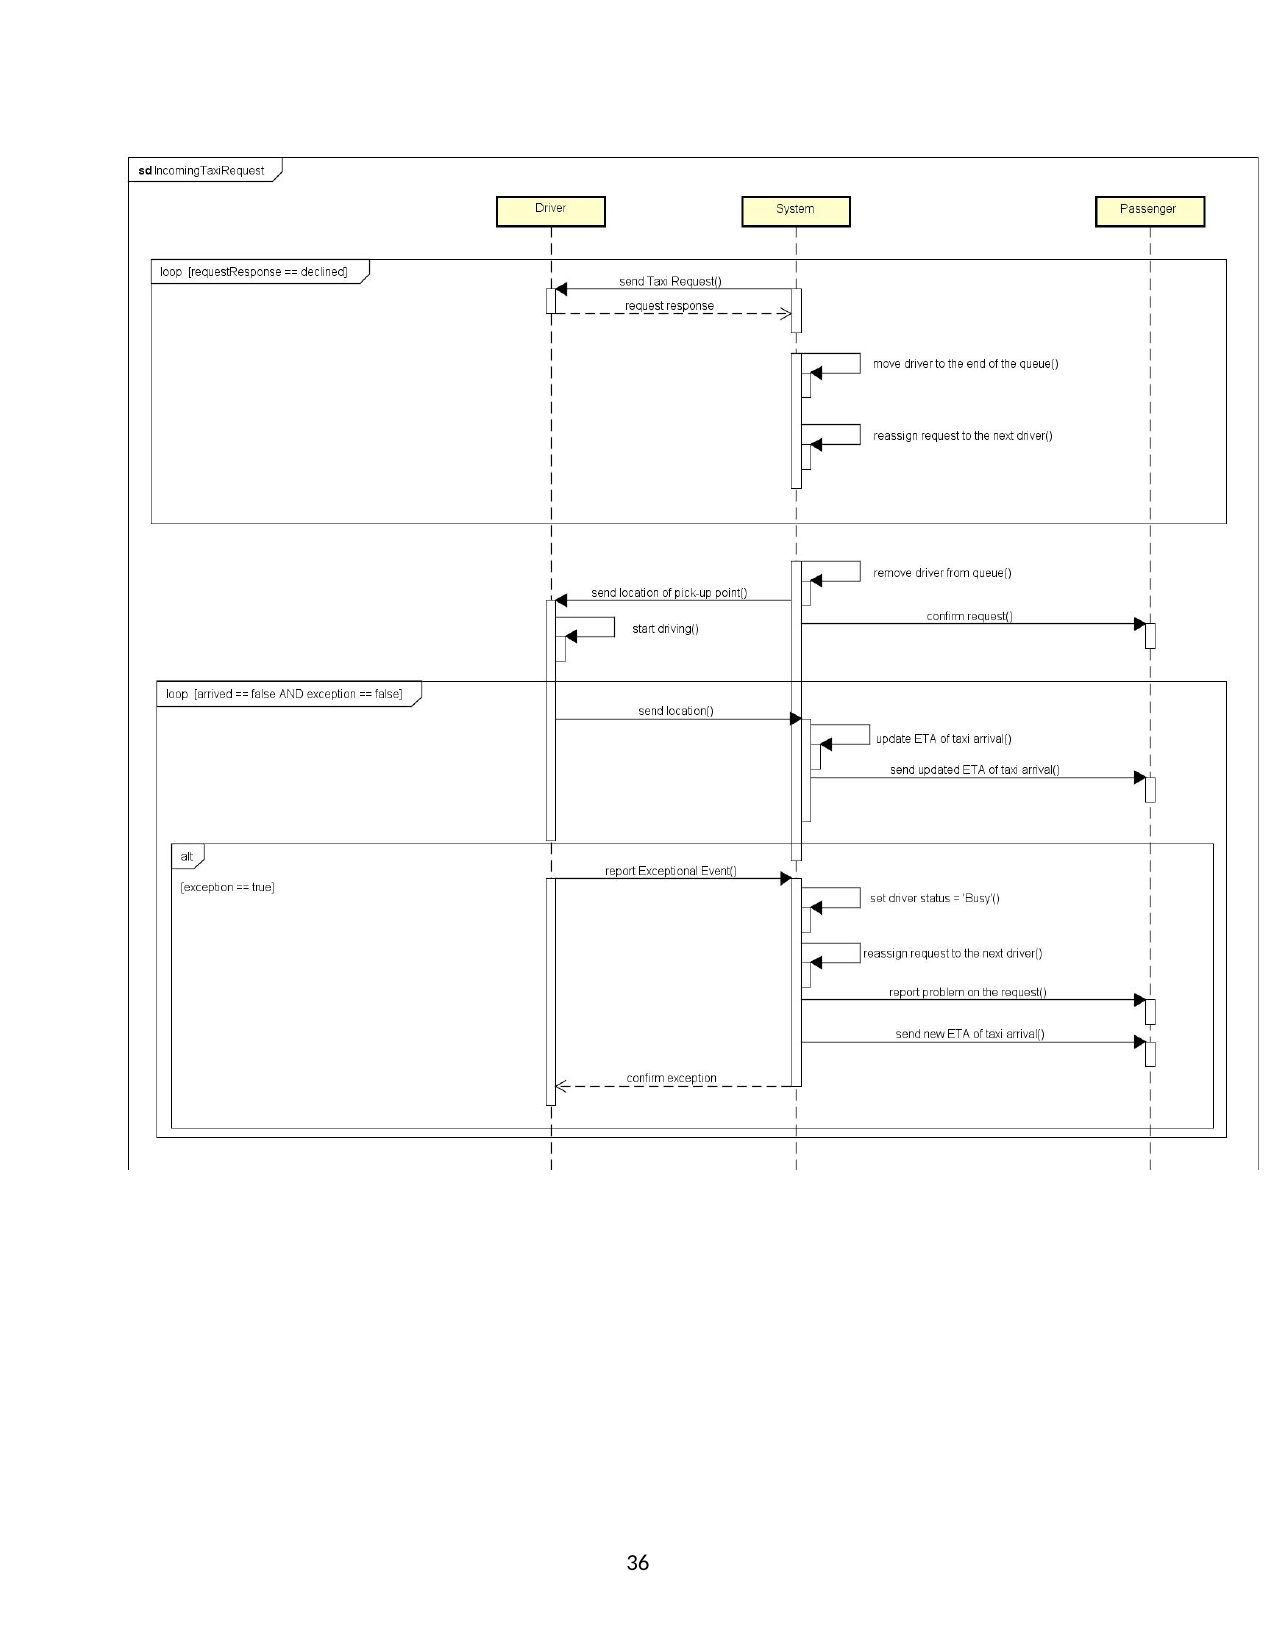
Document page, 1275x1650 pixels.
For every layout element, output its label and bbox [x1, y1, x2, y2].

picture [118, 147, 1267, 1170]
